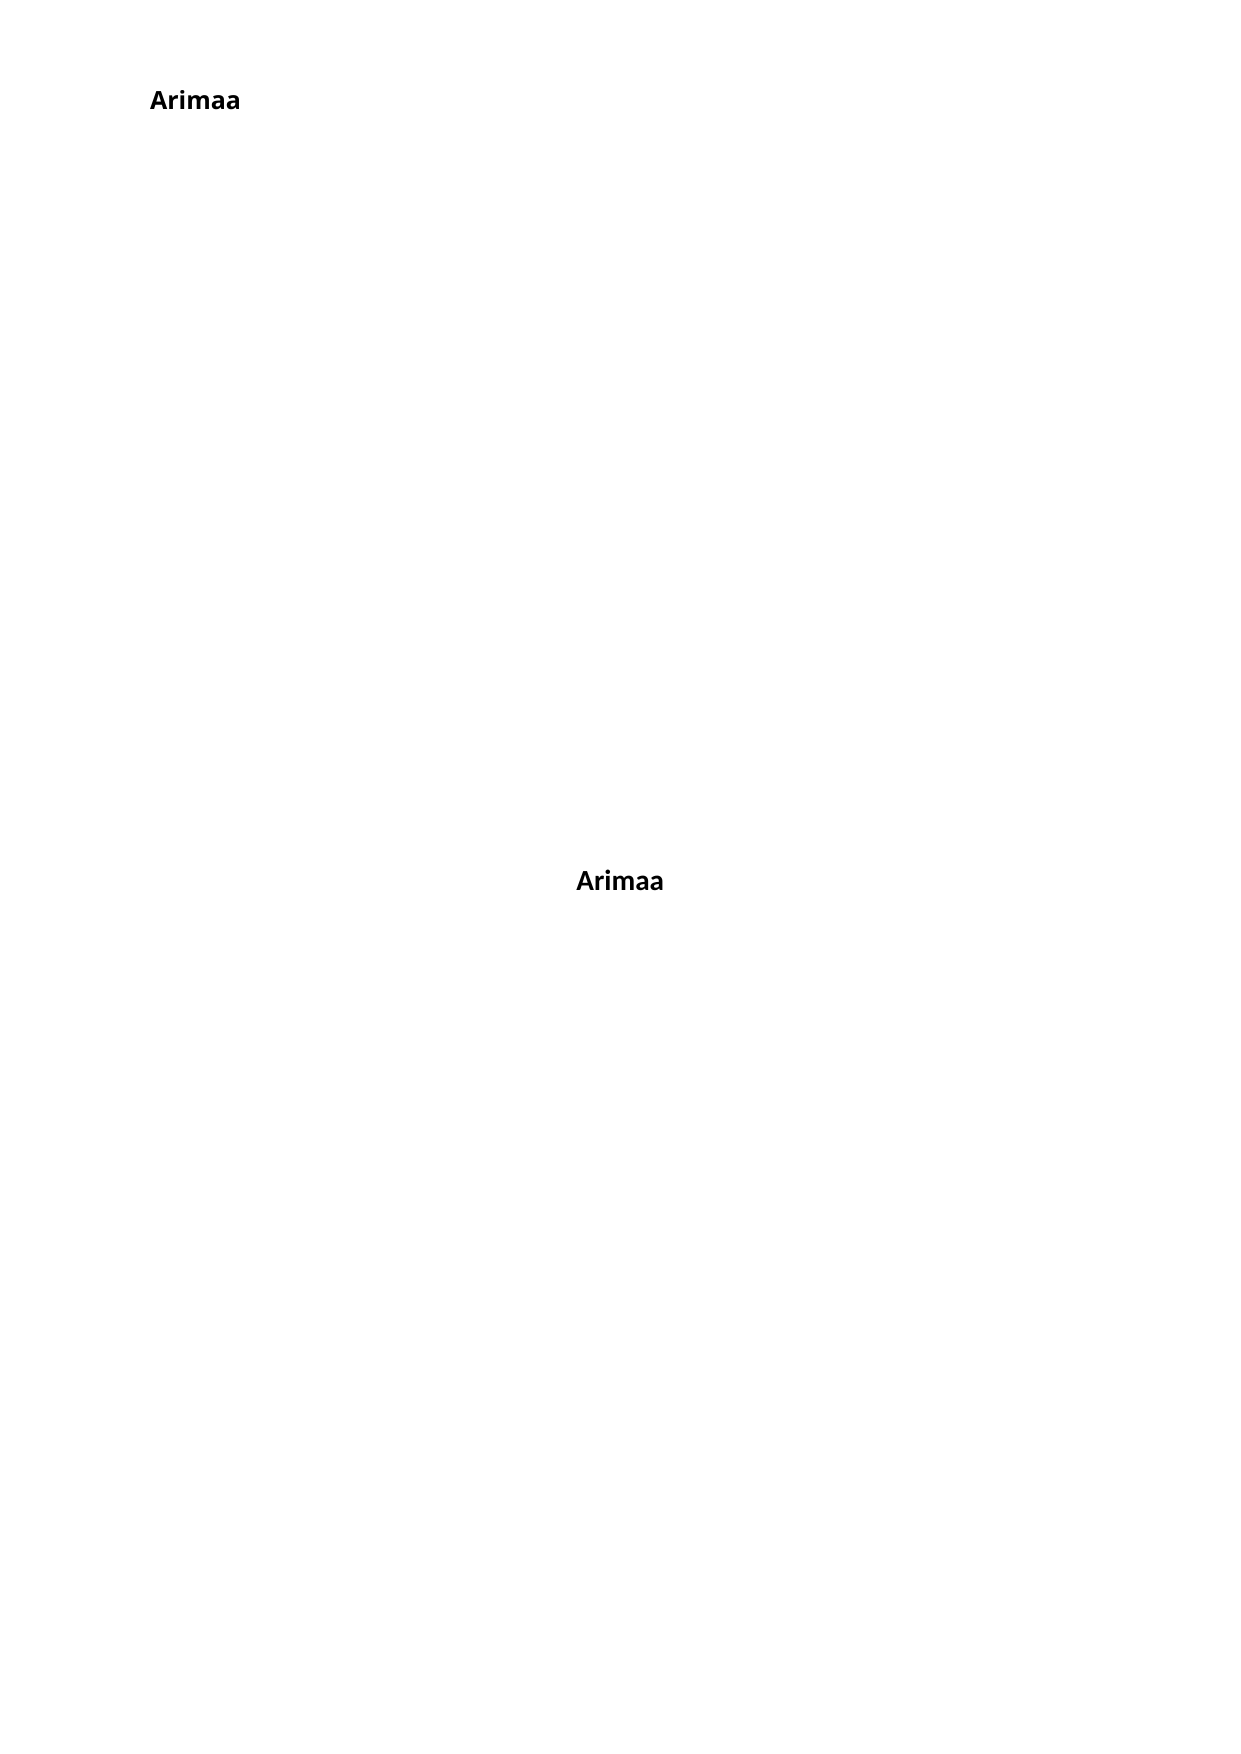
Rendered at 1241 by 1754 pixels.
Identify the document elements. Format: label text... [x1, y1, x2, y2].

text Arimaa [150, 862, 1090, 898]
